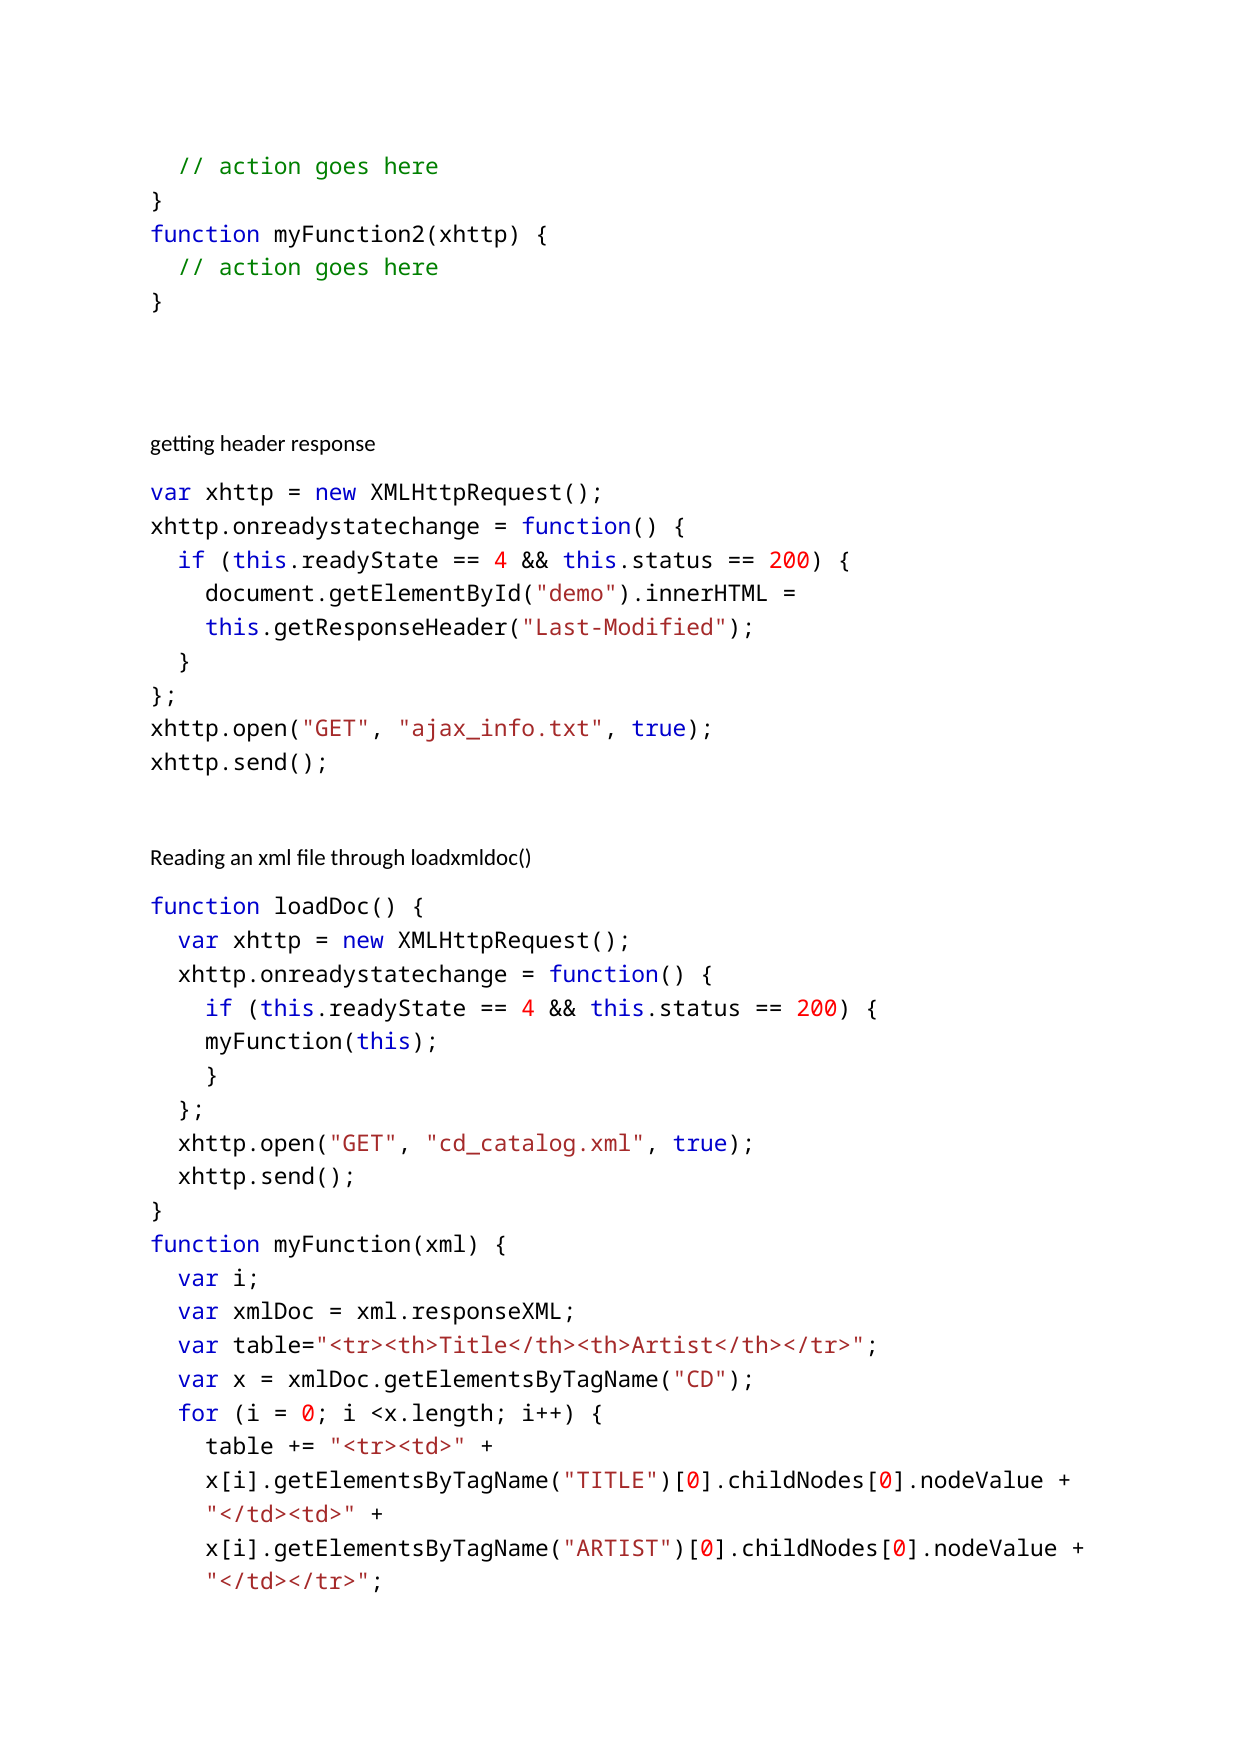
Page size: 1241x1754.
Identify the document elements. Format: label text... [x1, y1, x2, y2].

text getting header response [150, 429, 1090, 457]
text Reading an xml file through loadxmldoc() [150, 843, 1090, 871]
text var xhttp = new XMLHttpRequest(); xhttp.onreadystatechange = function() { if (this.readyState == 4 && this.status == 200) { document.getElementById("demo").innerHTML = this.getResponseHeader("Last-Modified"); } }; xhttp.open("GET", "ajax_info.txt", true); xhttp.send(); [150, 476, 1090, 777]
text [150, 890, 1090, 1596]
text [150, 150, 1090, 316]
